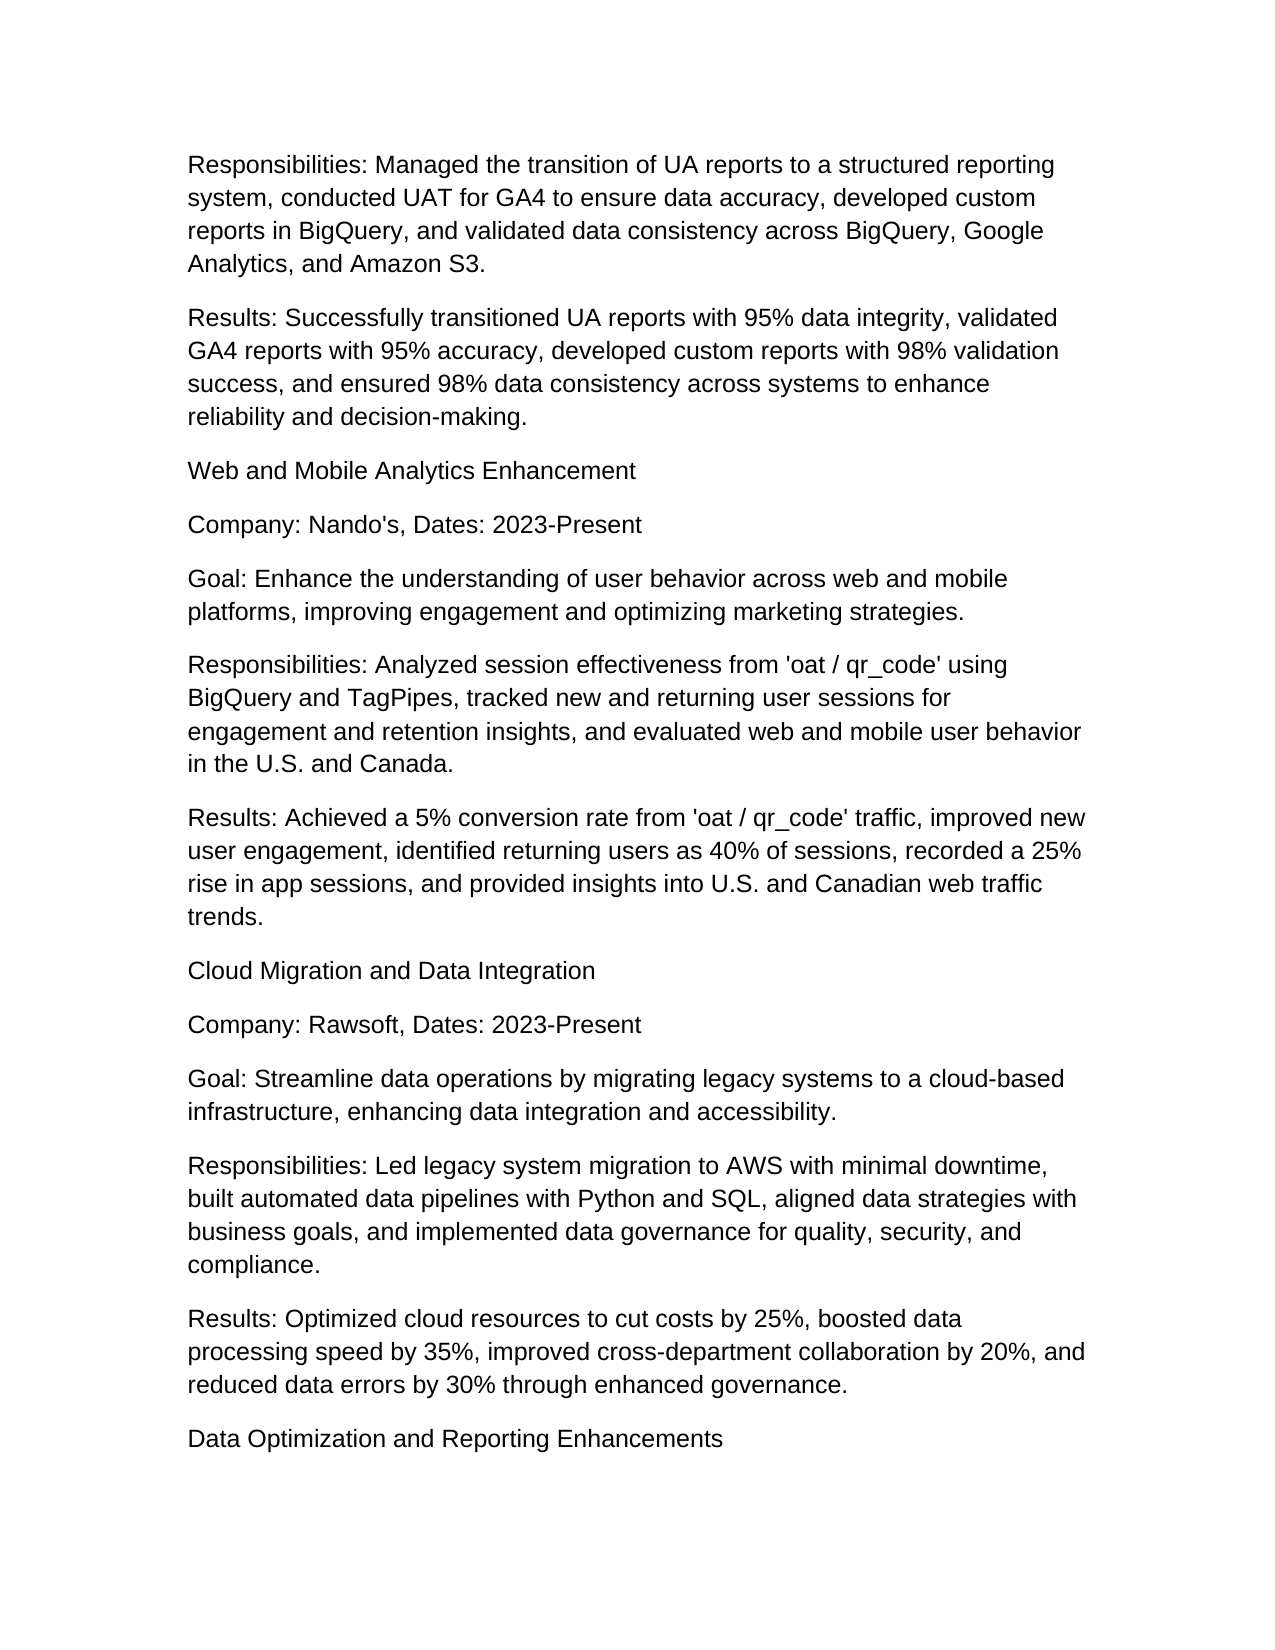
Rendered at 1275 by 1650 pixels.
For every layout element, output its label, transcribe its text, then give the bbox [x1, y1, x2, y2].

text Web and Mobile Analytics Enhancement [187, 456, 1087, 484]
text Goal: Enhance the understanding of user behavior across web and mobile platforms, improving engagement and optimizing marketing strategies. [187, 563, 1087, 625]
text Responsibilities: Analyzed session effectiveness from 'oat / qr_code' using BigQuery and TagPipes, tracked new and returning user sessions for engagement and retention insights, and evaluated web and mobile user behavior in the U.S. and Canada. [187, 650, 1087, 778]
text Goal: Streamline data operations by migrating legacy systems to a cloud-based infrastructure, enhancing data integration and accessibility. [187, 1064, 1087, 1126]
text Responsibilities: Managed the transition of UA reports to a structured reporting system, conducted UAT for GA4 to ensure data accuracy, developed custom reports in BigQuery, and validated data consistency across BigQuery, Google Analytics, and Amazon S3. [187, 150, 1087, 278]
text Results: Successfully transitioned UA reports with 95% data integrity, validated GA4 reports with 95% accuracy, developed custom reports with 98% validation success, and ensured 98% data consistency across systems to enhance reliability and decision-making. [187, 303, 1087, 431]
text Data Optimization and Reporting Enhancements [187, 1424, 1087, 1452]
text Responsibilities: Led legacy system migration to AWS with minimal downtime, built automated data pipelines with Python and SQL, aligned data strategies with business goals, and implemented data governance for quality, security, and compliance. [187, 1151, 1087, 1279]
text Results: Achieved a 5% conversion rate from 'oat / qr_code' traffic, improved new user engagement, identified returning users as 40% of sessions, recorded a 25% rise in app sessions, and provided insights into U.S. and Canadian web traffic trends. [187, 803, 1087, 931]
text Cloud Migration and Data Integration [187, 956, 1087, 985]
text Company: Nando's, Dates: 2023-Present [187, 510, 1087, 538]
text Results: Optimized cloud resources to cut costs by 25%, boosted data processing speed by 35%, improved cross-department collaboration by 20%, and reduced data errors by 30% through enhanced governance. [187, 1304, 1087, 1398]
text Company: Rawsoft, Dates: 2023-Present [187, 1010, 1087, 1039]
